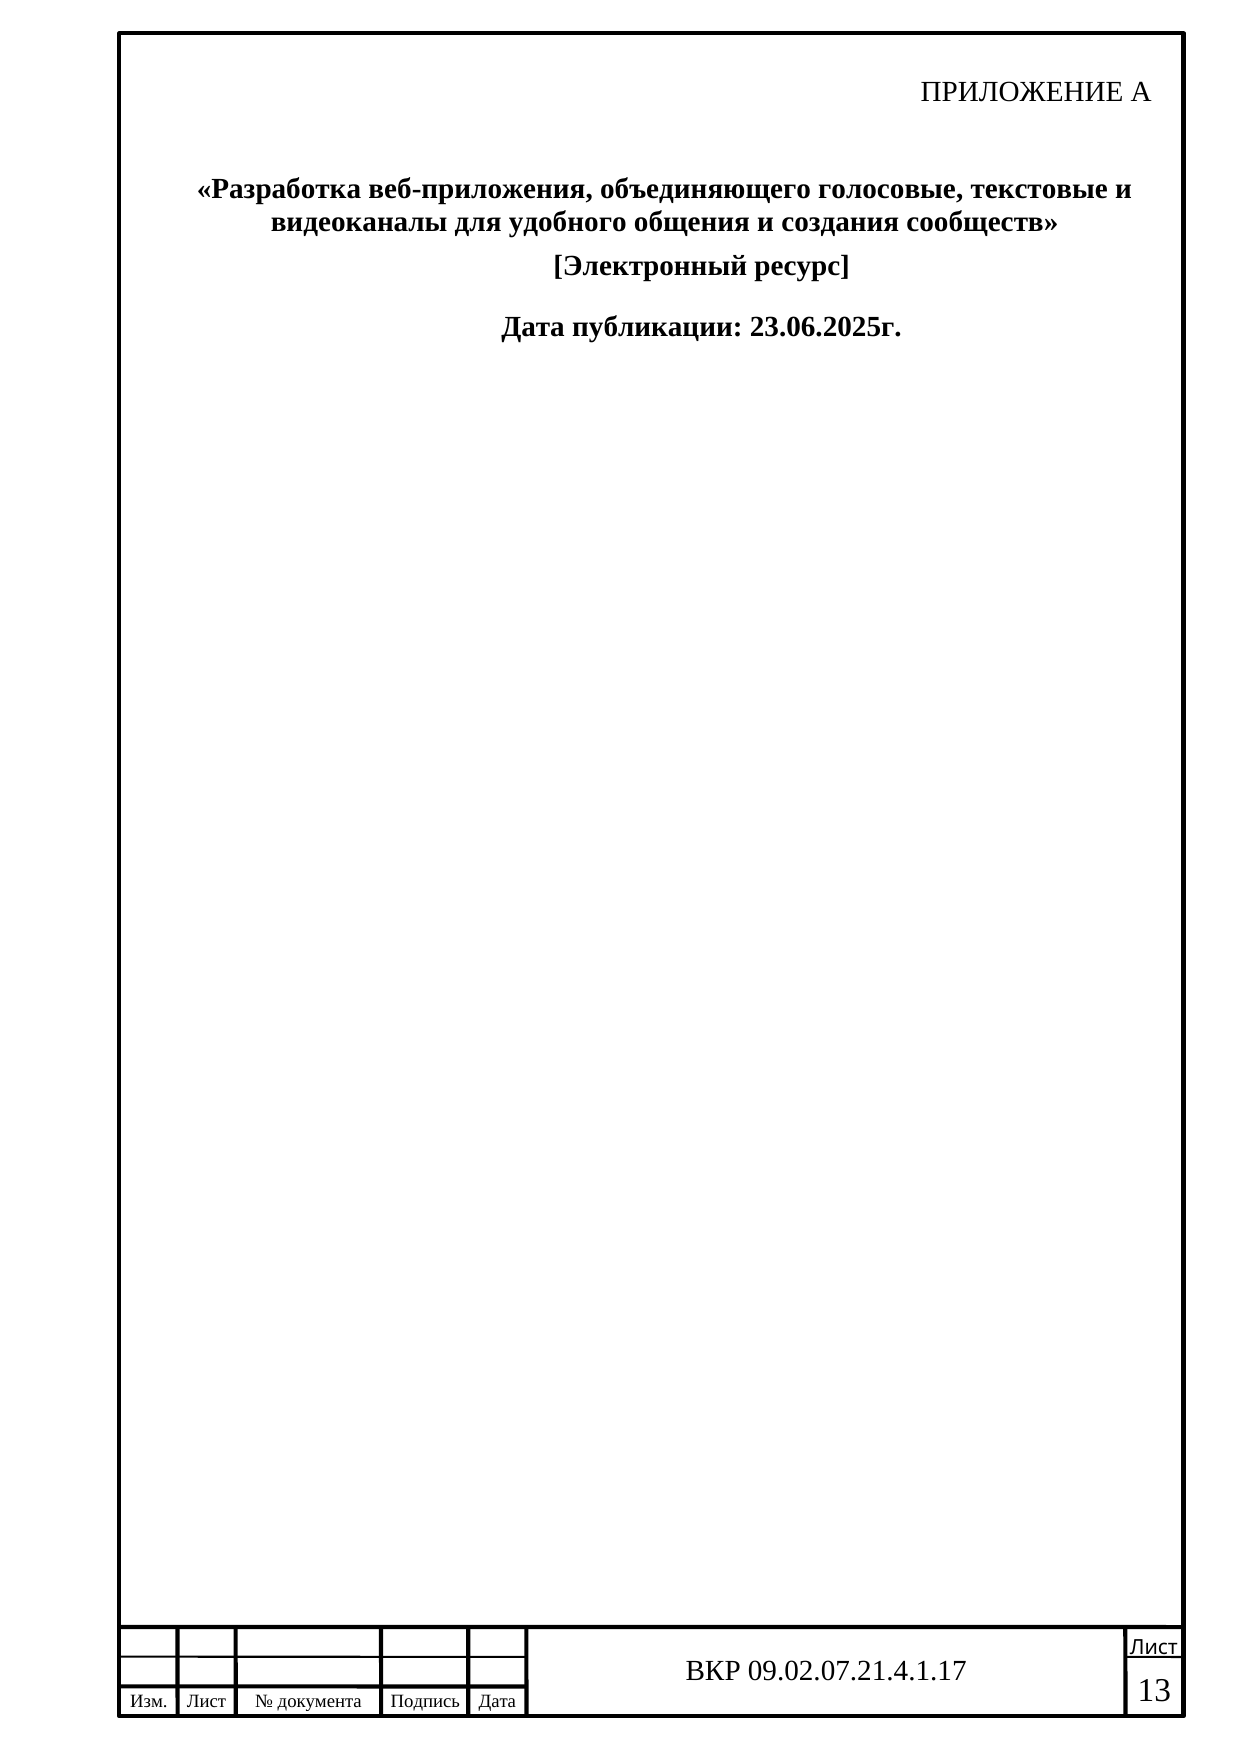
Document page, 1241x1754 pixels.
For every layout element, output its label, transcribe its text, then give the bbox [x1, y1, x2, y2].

text «Разработка веб-приложения, объединяющего голосовые, текстовые и видеоканалы для удобного общения и создания сообществ» [177, 171, 1152, 238]
text [Электронный ресурс] [198, 248, 1131, 282]
text Дата публикации: 23.06.2025г. [198, 309, 1131, 342]
subtitle ПРИЛОЖЕНИЕ А [177, 74, 1152, 107]
